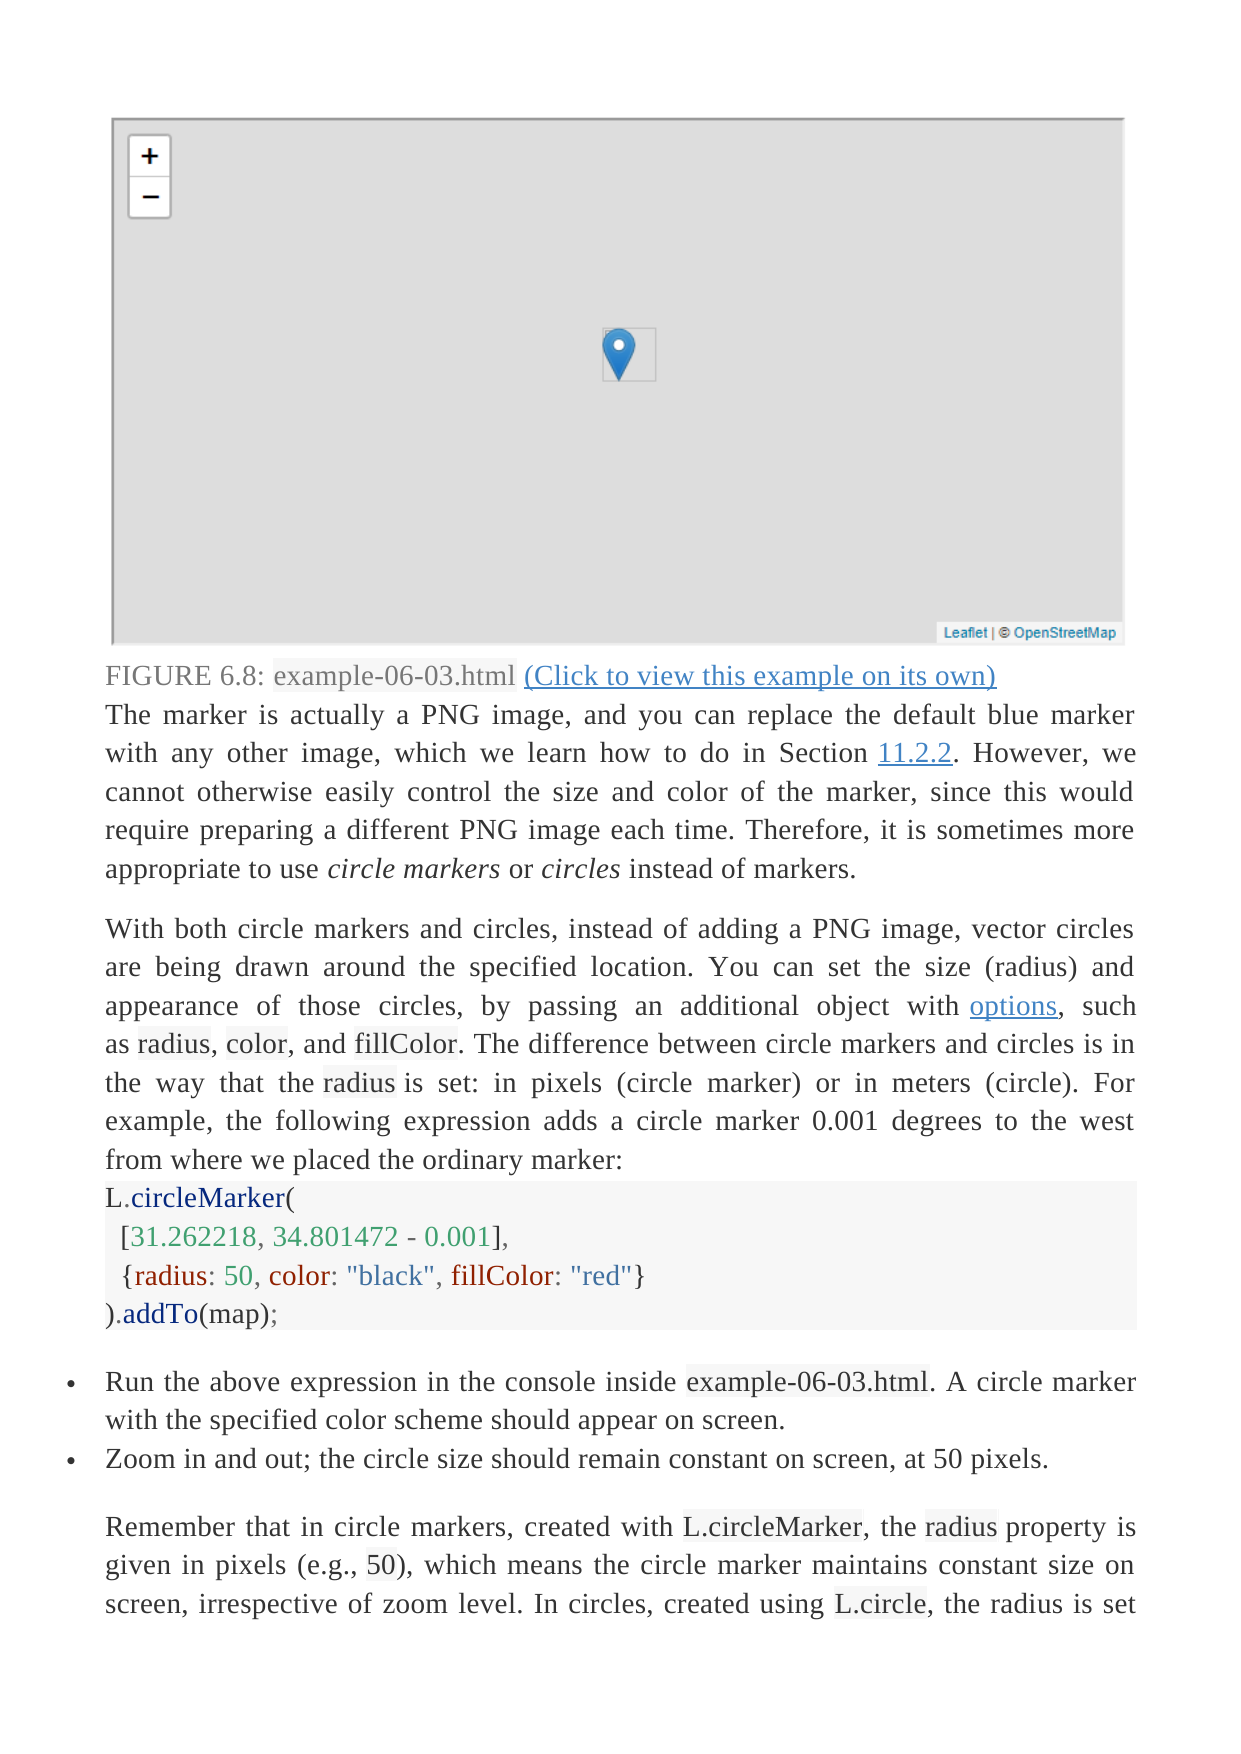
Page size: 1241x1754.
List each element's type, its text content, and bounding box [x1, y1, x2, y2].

text ).addTo(map); [105, 1296, 1137, 1330]
list Zoom in and out; the circle size should remain constant on screen, at 50 pixels. [67, 1441, 1137, 1474]
text {radius: 50, color: "black", fillColor: "red"} [105, 1258, 1137, 1291]
picture [105, 111, 1137, 655]
text FIGURE 6.8: example-06-03.html (Click to view this example on its own) [517, 658, 1137, 692]
text [31.262218, 34.801472 - 0.001], [105, 1219, 1137, 1253]
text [105, 1509, 1137, 1619]
text The marker is actually a PNG image, and you can replace the default blue marker with any other image, which we learn how to do in Section 11.2.2. However, we cannot otherwise easily control the size and color of the marker, since this would require preparing a different PNG image each time. Therefore, it is sometimes more appropriate to use circle markers or circles instead of markers. [105, 697, 1137, 884]
list Run the above expression in the console inside example-06-03.html. A circle marker with the specified color scheme should appear on screen. [67, 1364, 1137, 1436]
text L.circleMarker( [105, 1181, 1137, 1214]
text FIGURE 6.8: example-06-03.html (Click to view this example on its own) [105, 658, 273, 692]
text With both circle markers and circles, instead of adding a PNG image, vector circles are being drawn around the specified location. You can set the size (radius) and appearance of those circles, by passing an additional object with options, such as radius, color, and fillColor. The difference between circle markers and circles is in the way that the radius is set: in pixels (circle marker) or in meters (circle). For example, the following expression adds a circle marker 0.001 degrees to the west from where we placed the ordinary marker: [105, 911, 1137, 1176]
